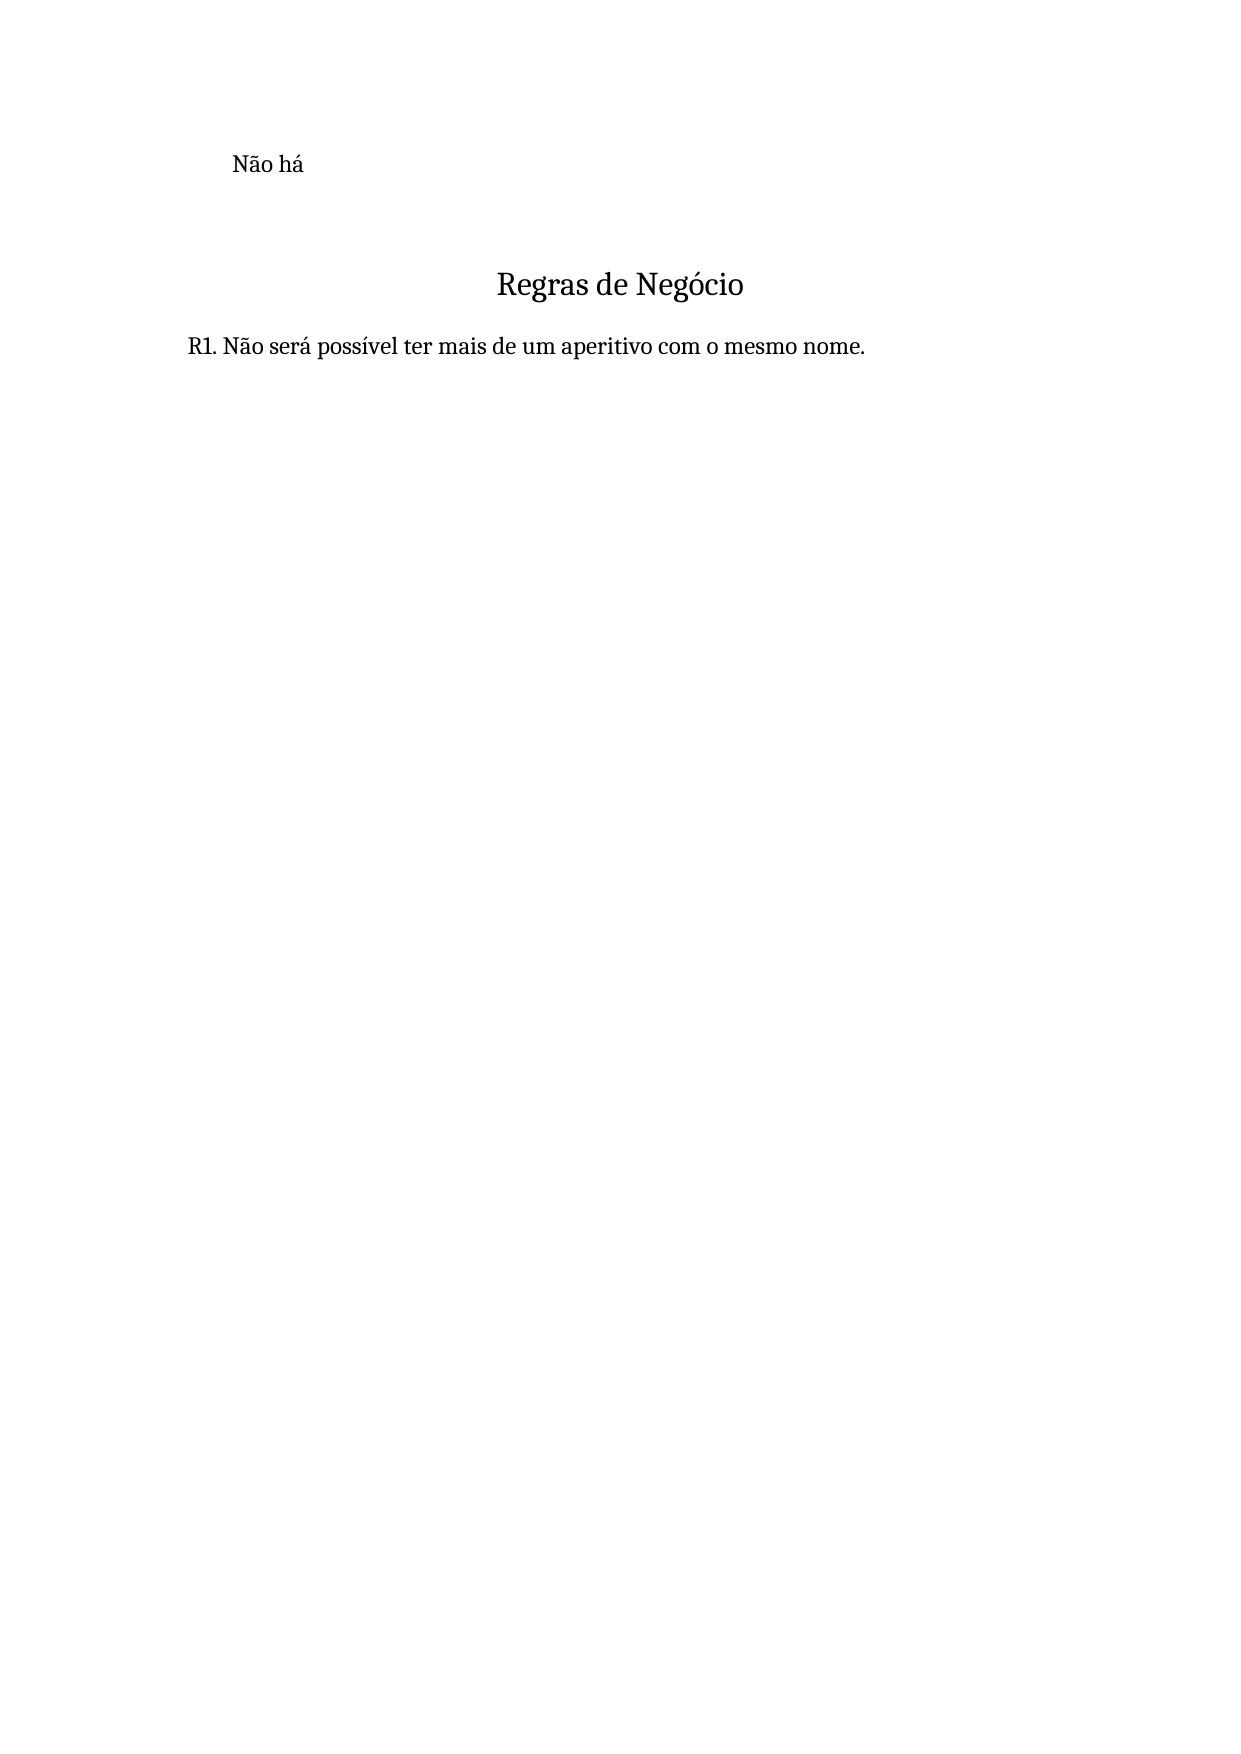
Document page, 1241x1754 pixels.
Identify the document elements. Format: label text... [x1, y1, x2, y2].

text Não há [187, 150, 1053, 179]
text R1. Não será possível ter mais de um aperitivo com o mesmo nome. [187, 332, 1053, 361]
text Regras de Negócio [187, 265, 1053, 303]
